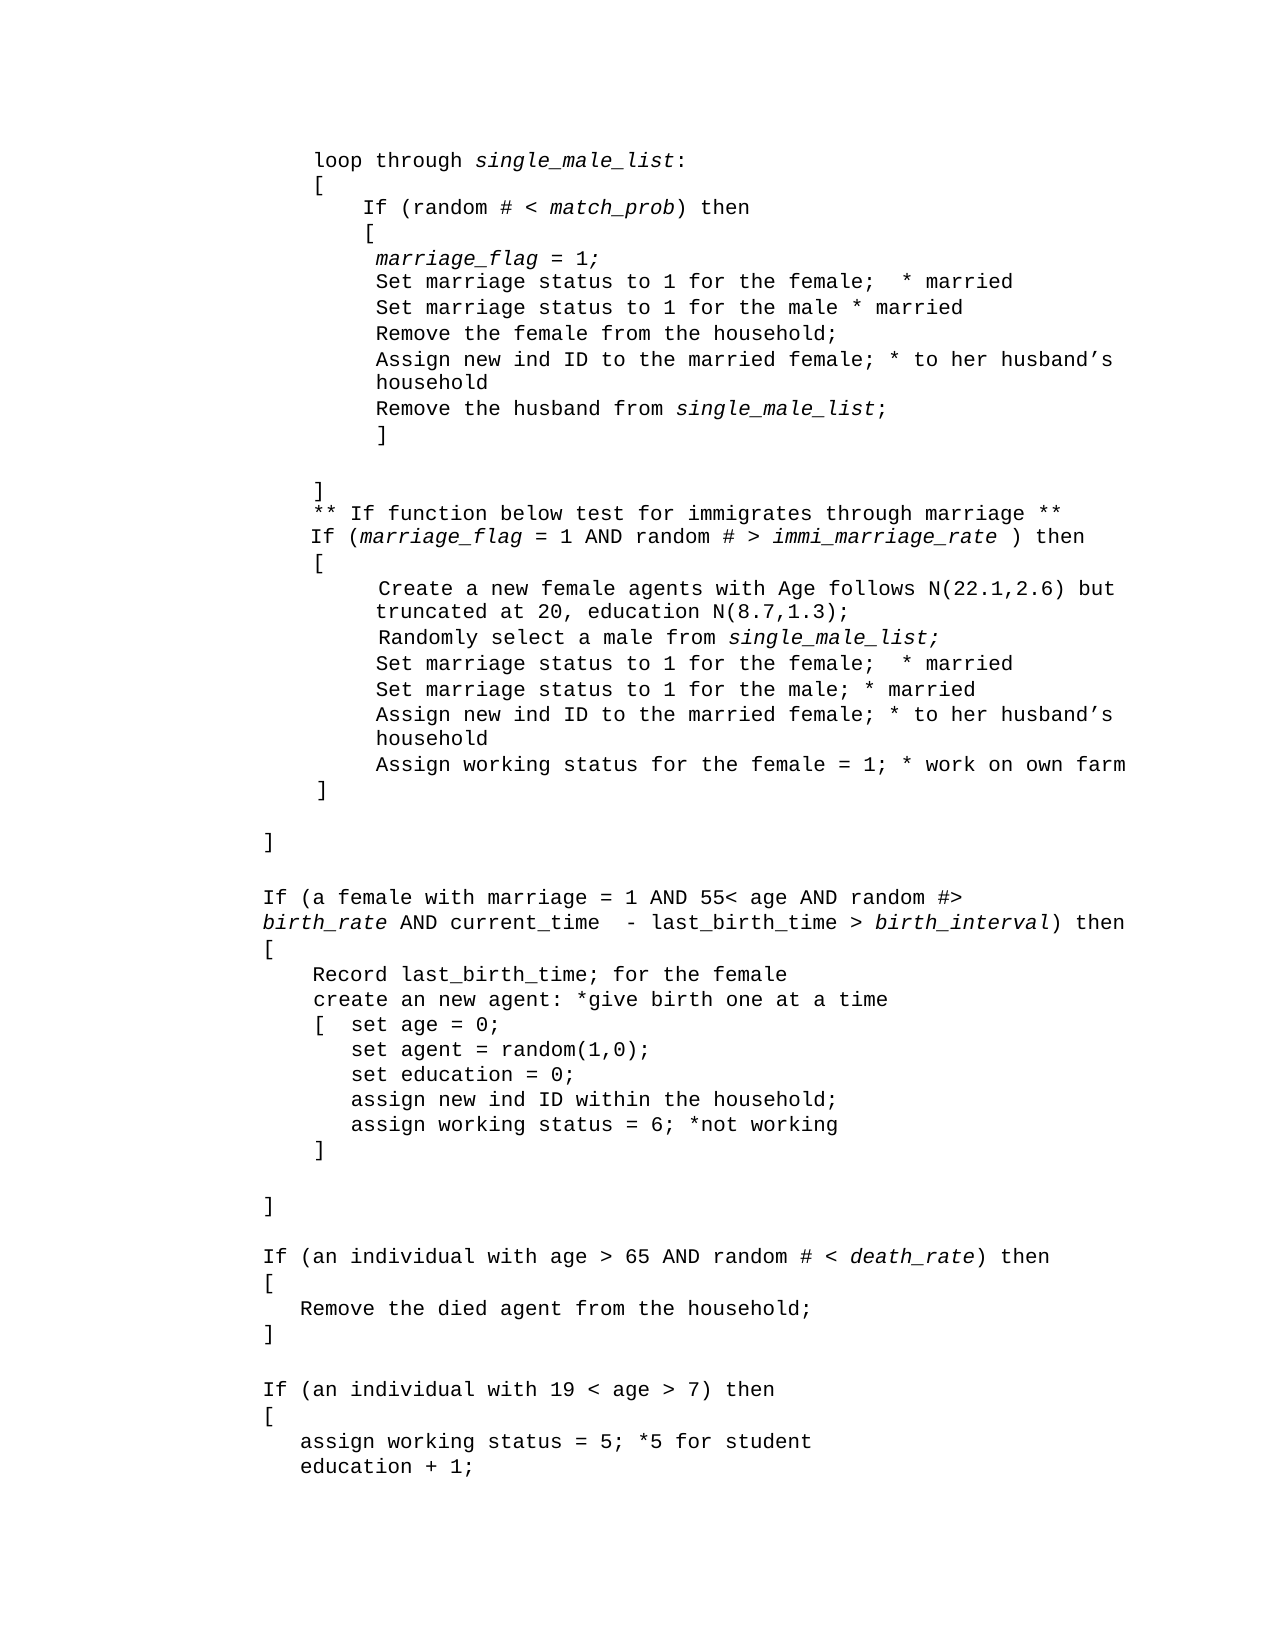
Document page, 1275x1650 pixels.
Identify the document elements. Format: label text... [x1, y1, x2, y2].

text ] [150, 480, 1127, 503]
text Assign new ind ID to the married female; * to her husband’s household [376, 349, 1127, 396]
text Set marriage status to 1 for the female; * married [376, 653, 1127, 676]
text ] [150, 831, 1127, 854]
text Randomly select a male from single_male_list; [253, 627, 1127, 651]
text Set marriage status to 1 for the male; * married [376, 678, 1127, 702]
text Create a new female agents with Age follows N(22.1,2.6) but truncated at 20, education N(8.7,1.3); [253, 578, 1127, 625]
text Assign new ind ID to the married female; * to her husband’s household [376, 704, 1127, 752]
text [ [326, 222, 1127, 245]
text ] [150, 1195, 1127, 1218]
text If (random # < match_prob) then [150, 197, 1127, 221]
text create an new agent: *give birth one at a time [276, 989, 1127, 1012]
text education + 1; [150, 1456, 1127, 1480]
text assign working status = 6; *not working [276, 1114, 1127, 1137]
text birth_rate AND current_time - last_birth_time > birth_interval) then [150, 912, 1127, 936]
text set agent = random(1,0); [276, 1039, 1127, 1062]
text Record last_birth_time; for the female [150, 964, 1127, 987]
text [ [150, 552, 1127, 576]
text Set marriage status to 1 for the female; * married [376, 272, 1127, 295]
text ** If function below test for immigrates through marriage ** [150, 503, 1125, 524]
text marriage_flag = 1; [326, 247, 1127, 269]
text [ [150, 1405, 1127, 1428]
text ] [253, 779, 1127, 803]
text Remove the husband from single_male_list; [376, 398, 1127, 422]
text ] [276, 1139, 1127, 1162]
text set education = 0; [276, 1064, 1127, 1087]
text ] [150, 1323, 1127, 1347]
text Remove the died agent from the household; [150, 1298, 1127, 1321]
text If (marriage_flag = 1 AND random # > immi_marriage_rate ) then [150, 526, 1127, 550]
text [ set age = 0; [276, 1014, 1127, 1037]
text If (a female with marriage = 1 AND 55< age AND random #> [150, 887, 1127, 910]
text Set marriage status to 1 for the male * married [376, 297, 1127, 321]
text loop through single_male_list: [150, 150, 1127, 174]
text Assign working status for the female = 1; * work on own farm [376, 754, 1127, 777]
text [ [150, 938, 1127, 962]
text ] [376, 424, 1127, 447]
text Remove the female from the household; [376, 323, 1127, 347]
text If (an individual with 19 < age > 7) then [150, 1379, 1127, 1403]
text [ [150, 1272, 1127, 1296]
text If (an individual with age > 65 AND random # < death_rate) then [150, 1246, 1127, 1270]
text [ [150, 174, 1127, 197]
text assign working status = 5; *5 for student [150, 1431, 1127, 1454]
text assign new ind ID within the household; [276, 1089, 1127, 1112]
